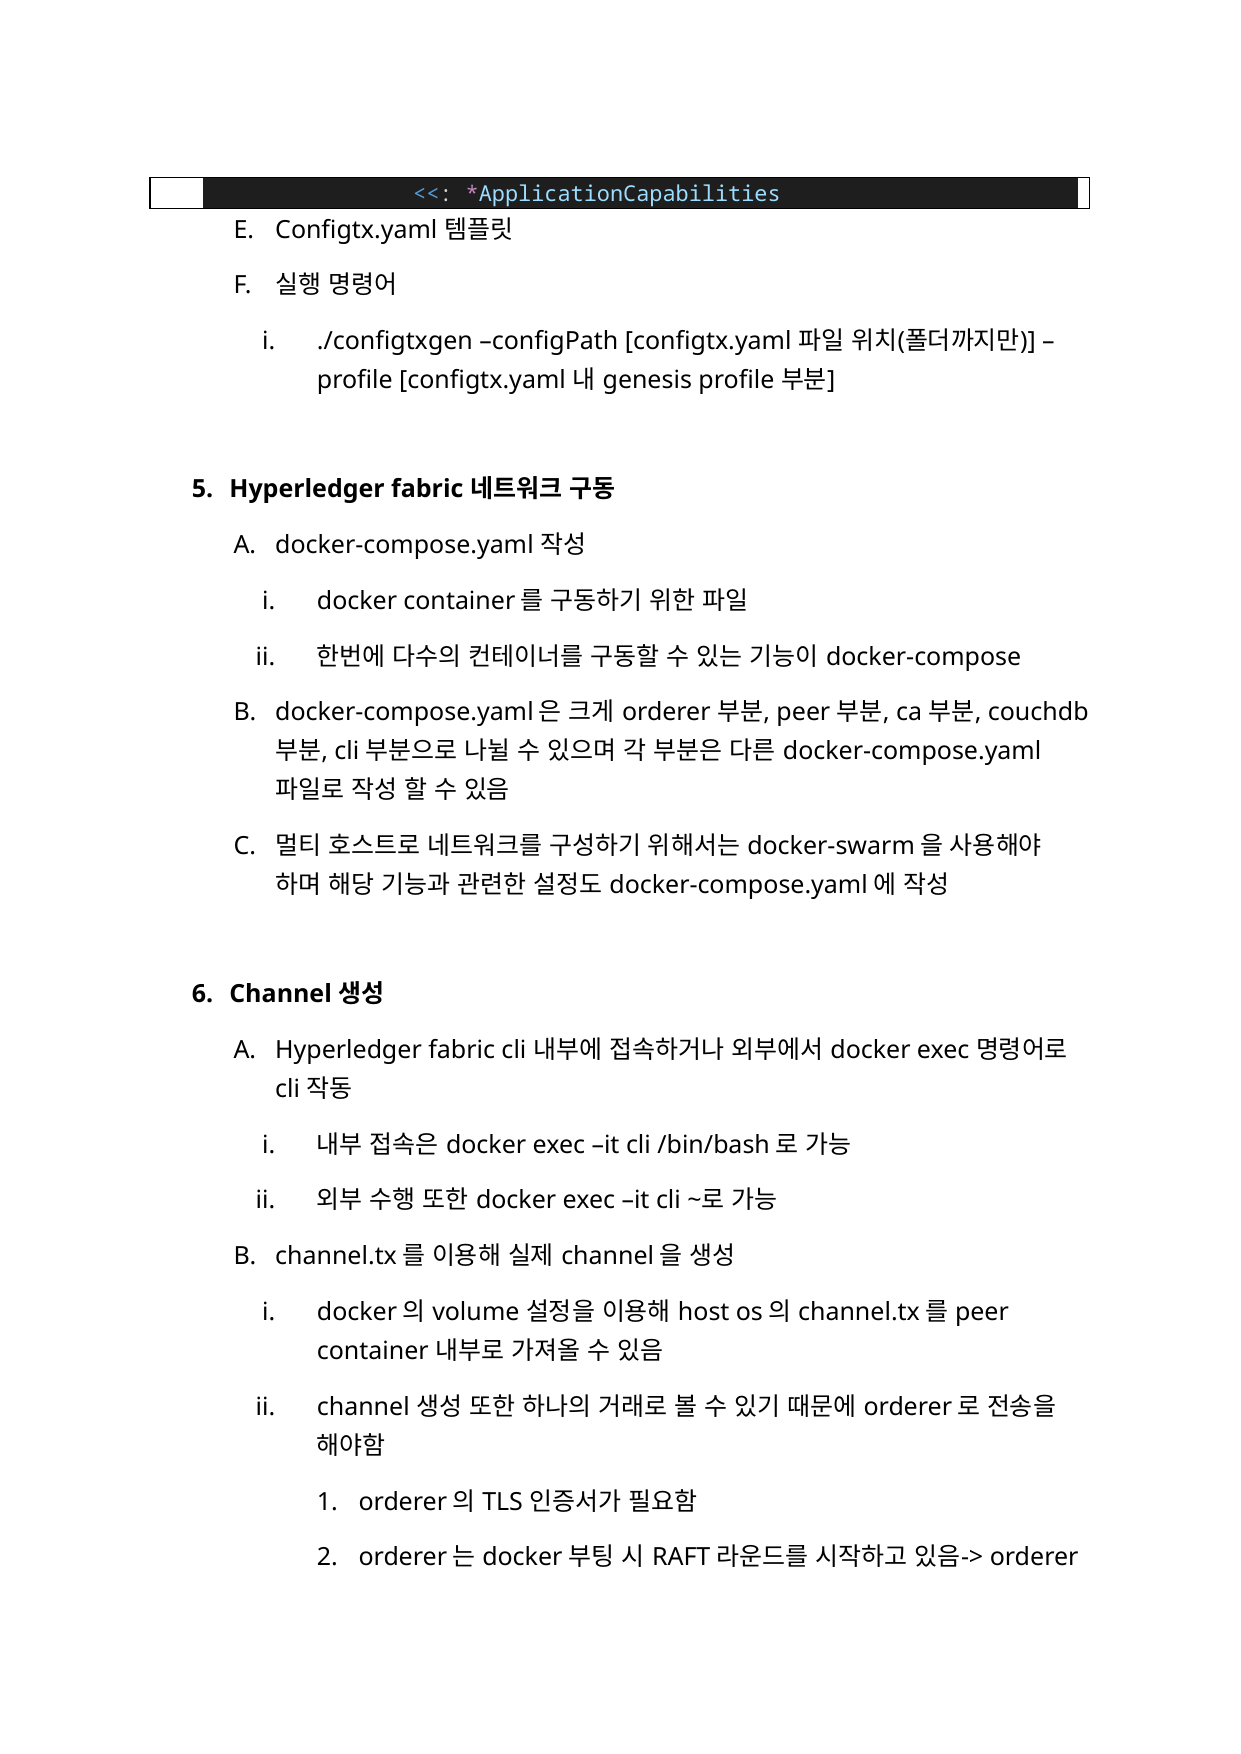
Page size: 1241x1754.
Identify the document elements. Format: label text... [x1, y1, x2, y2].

list 실행 명령어 [233, 265, 1090, 301]
list orderer는 docker 부팅 시 RAFT 라운드를 시작하고 있음-> orderer가 시작했다는 의미 [317, 1537, 1090, 1573]
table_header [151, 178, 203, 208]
list docker-compose.yaml 작성 [233, 524, 1090, 561]
list Hyperledger fabric 네트워크 구동 [192, 469, 1090, 505]
list Configtx.yaml 템플릿 [233, 209, 1090, 245]
list docker의 volume 설정을 이용해 host os의 channel.tx를 peer container 내부로 가져올 수 있음 [275, 1291, 1090, 1367]
list 한번에 다수의 컨테이너를 구동할 수 있는 기능이 docker-compose [275, 636, 1090, 672]
list ./configtxgen –configPath [configtx.yaml 파일 위치(폴더까지만)] –profile [configtx.yaml 내 genesis profile 부분] [275, 321, 1090, 396]
list 멀티 호스트로 네트워크를 구성하기 위해서는 docker-swarm을 사용해야 하며 해당 기능과 관련한 설정도 docker-compose.yaml에 작성 [233, 826, 1090, 901]
list Hyperledger fabric cli 내부에 접속하거나 외부에서 docker exec 명령어로 cli 작동 [233, 1029, 1090, 1105]
list docker container를 구동하기 위한 파일 [275, 580, 1090, 616]
list orderer의 TLS 인증서가 필요함 [317, 1481, 1090, 1517]
list 외부 수행 또한 docker exec –it cli ~로 가능 [275, 1180, 1090, 1216]
list Channel 생성 [192, 974, 1090, 1010]
list channel.tx를 이용해 실제 channel을 생성 [233, 1236, 1090, 1272]
list channel 생성 또한 하나의 거래로 볼 수 있기 때문에 orderer로 전송을 해야함 [275, 1386, 1090, 1462]
list docker-compose.yaml은 크게 orderer 부분, peer 부분, ca 부분, couchdb 부분, cli 부분으로 나뉠 수 있으며 각 부분은 다른 docker-compose.yaml 파일로 작성 할 수 있음 [233, 692, 1090, 806]
list 내부 접속은 docker exec –it cli /bin/bash로 가능 [275, 1124, 1090, 1161]
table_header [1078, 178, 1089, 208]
